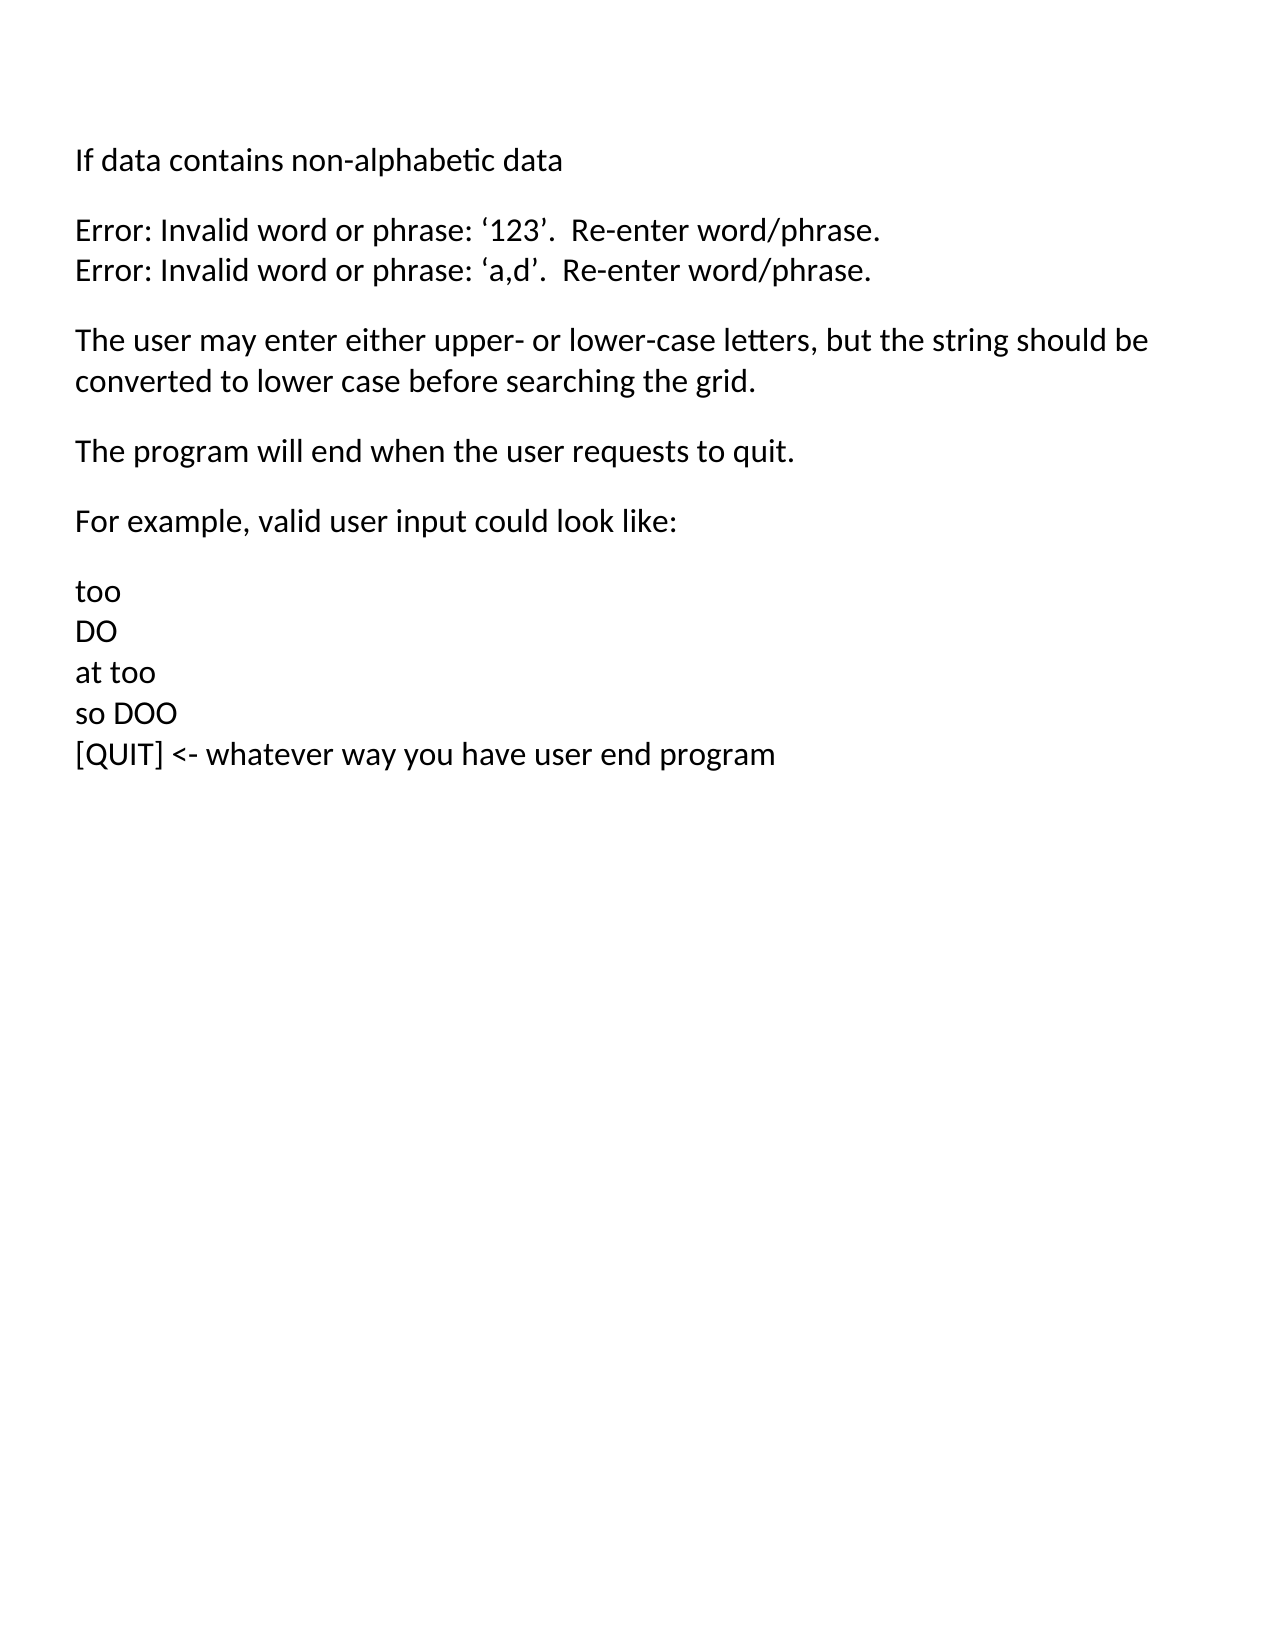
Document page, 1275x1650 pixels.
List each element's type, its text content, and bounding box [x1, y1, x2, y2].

text Error: Invalid word or phrase: ‘123’. Re-enter word/phrase. [75, 209, 1200, 249]
text If data contains non-alphabetic data [75, 139, 1200, 179]
text Error: Invalid word or phrase: ‘a,d’. Re-enter word/phrase. [75, 249, 1200, 290]
text at too [75, 651, 1200, 692]
text DO [75, 610, 1200, 651]
text The program will end when the user requests to quit. [75, 430, 1200, 471]
text For example, valid user input could look like: [75, 500, 1200, 541]
text too [75, 570, 1200, 610]
text so DOO [75, 692, 1200, 733]
text The user may enter either upper- or lower-case letters, but the string should be converted to lower case before searching the grid. [75, 319, 1200, 401]
text [QUIT] <- whatever way you have user end program [75, 733, 1200, 773]
